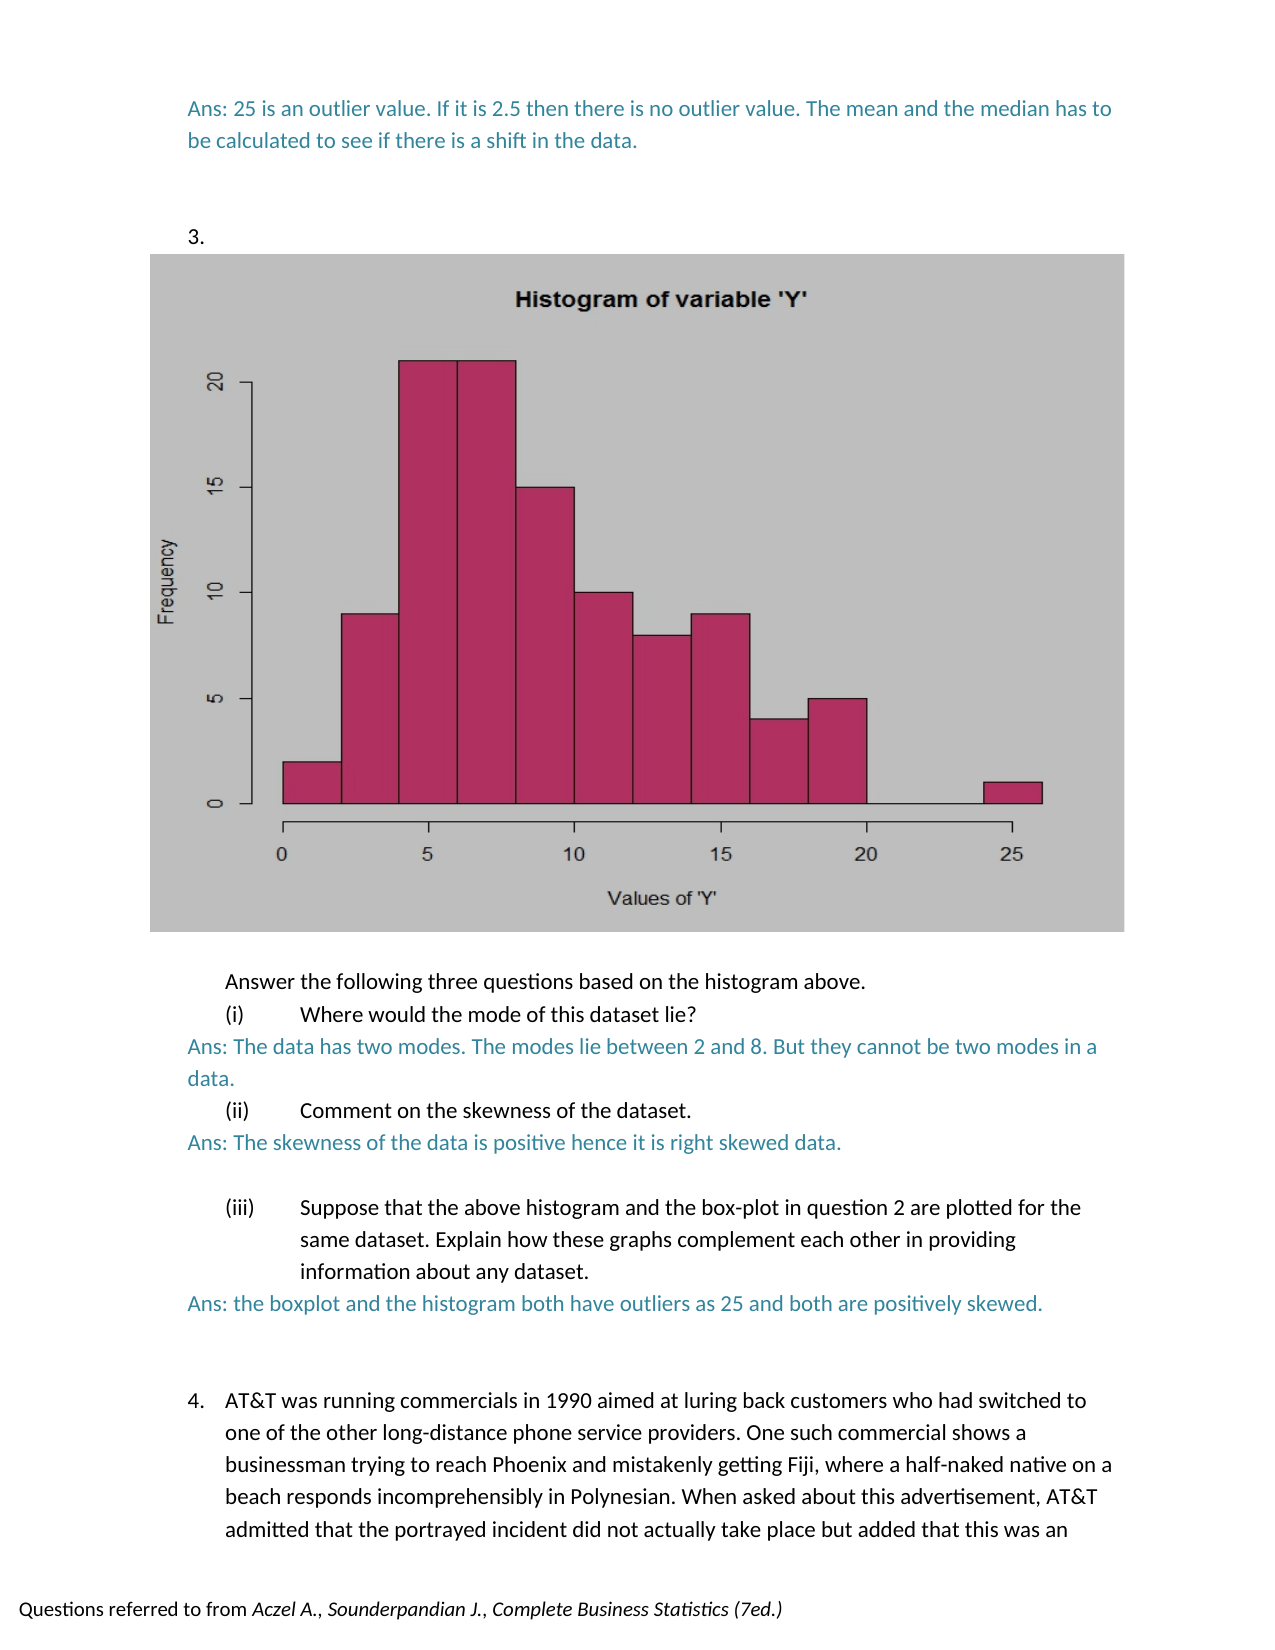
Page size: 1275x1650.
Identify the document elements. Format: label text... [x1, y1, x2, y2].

text Ans: the boxplot and the histogram both have outliers as 25 and both are positively skewed. [187, 1289, 1125, 1317]
text Ans: 25 is an outlier value. If it is 2.5 then there is no outlier value. The mean and the median has to be calculated to see if there is a shift in the data. [187, 94, 1125, 154]
picture [150, 254, 1125, 932]
list Where would the mode of this dataset lie? [225, 1000, 1125, 1028]
list Comment on the skewness of the dataset. [225, 1096, 1125, 1124]
list Answer the following three questions based on the histogram above. [225, 967, 1125, 996]
text Ans: The skewness of the data is positive hence it is right skewed data. [187, 1128, 1125, 1156]
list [187, 1386, 1125, 1543]
text Ans: The data has two modes. The modes lie between 2 and 8. But they cannot be two modes in a data. [187, 1032, 1125, 1092]
list Suppose that the above histogram and the box-plot in question 2 are plotted for the same dataset. Explain how these graphs complement each other in providing information about any dataset. [225, 1193, 1125, 1285]
